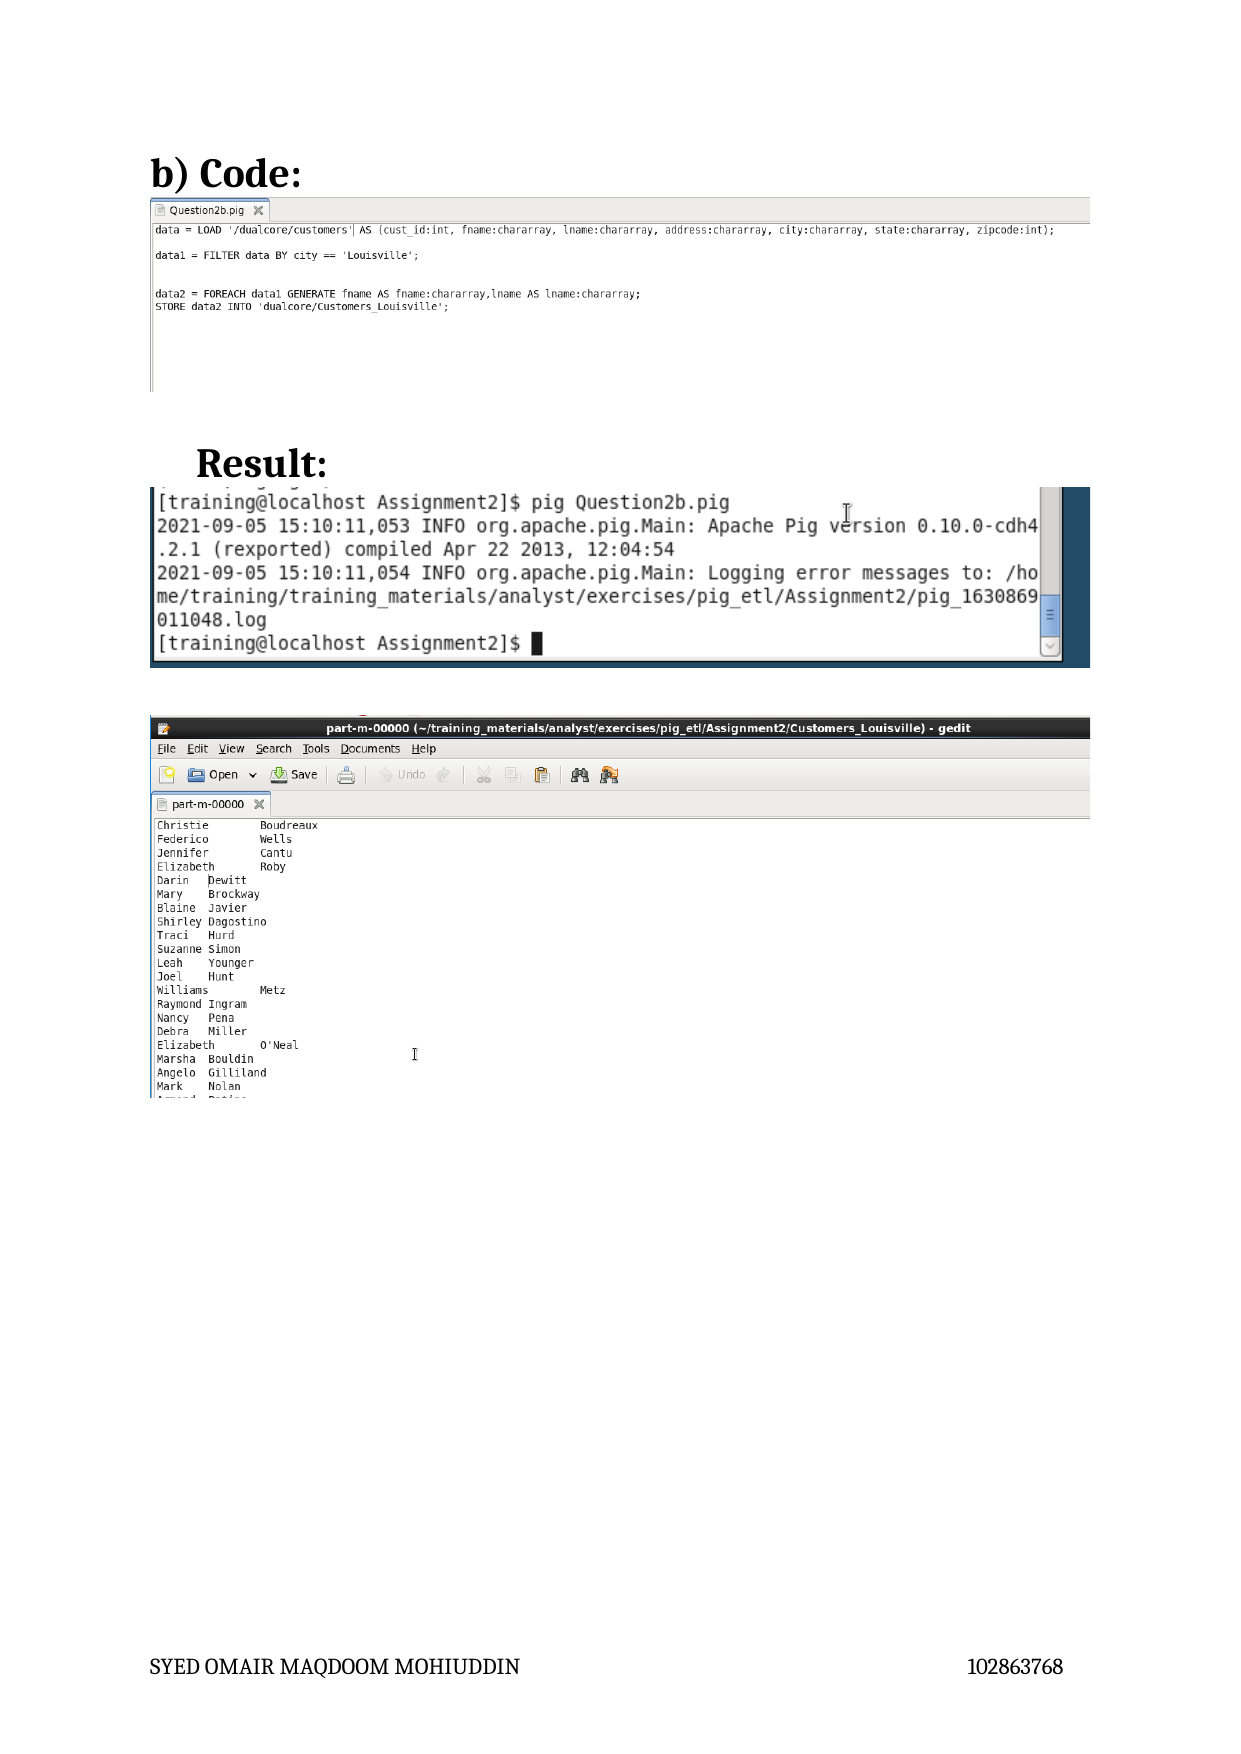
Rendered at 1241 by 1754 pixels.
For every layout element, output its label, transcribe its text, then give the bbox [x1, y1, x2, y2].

picture [150, 715, 1091, 1098]
text b) Code: [150, 150, 1090, 197]
picture [150, 197, 1091, 392]
text Result: [150, 440, 1090, 487]
picture [150, 487, 1091, 668]
